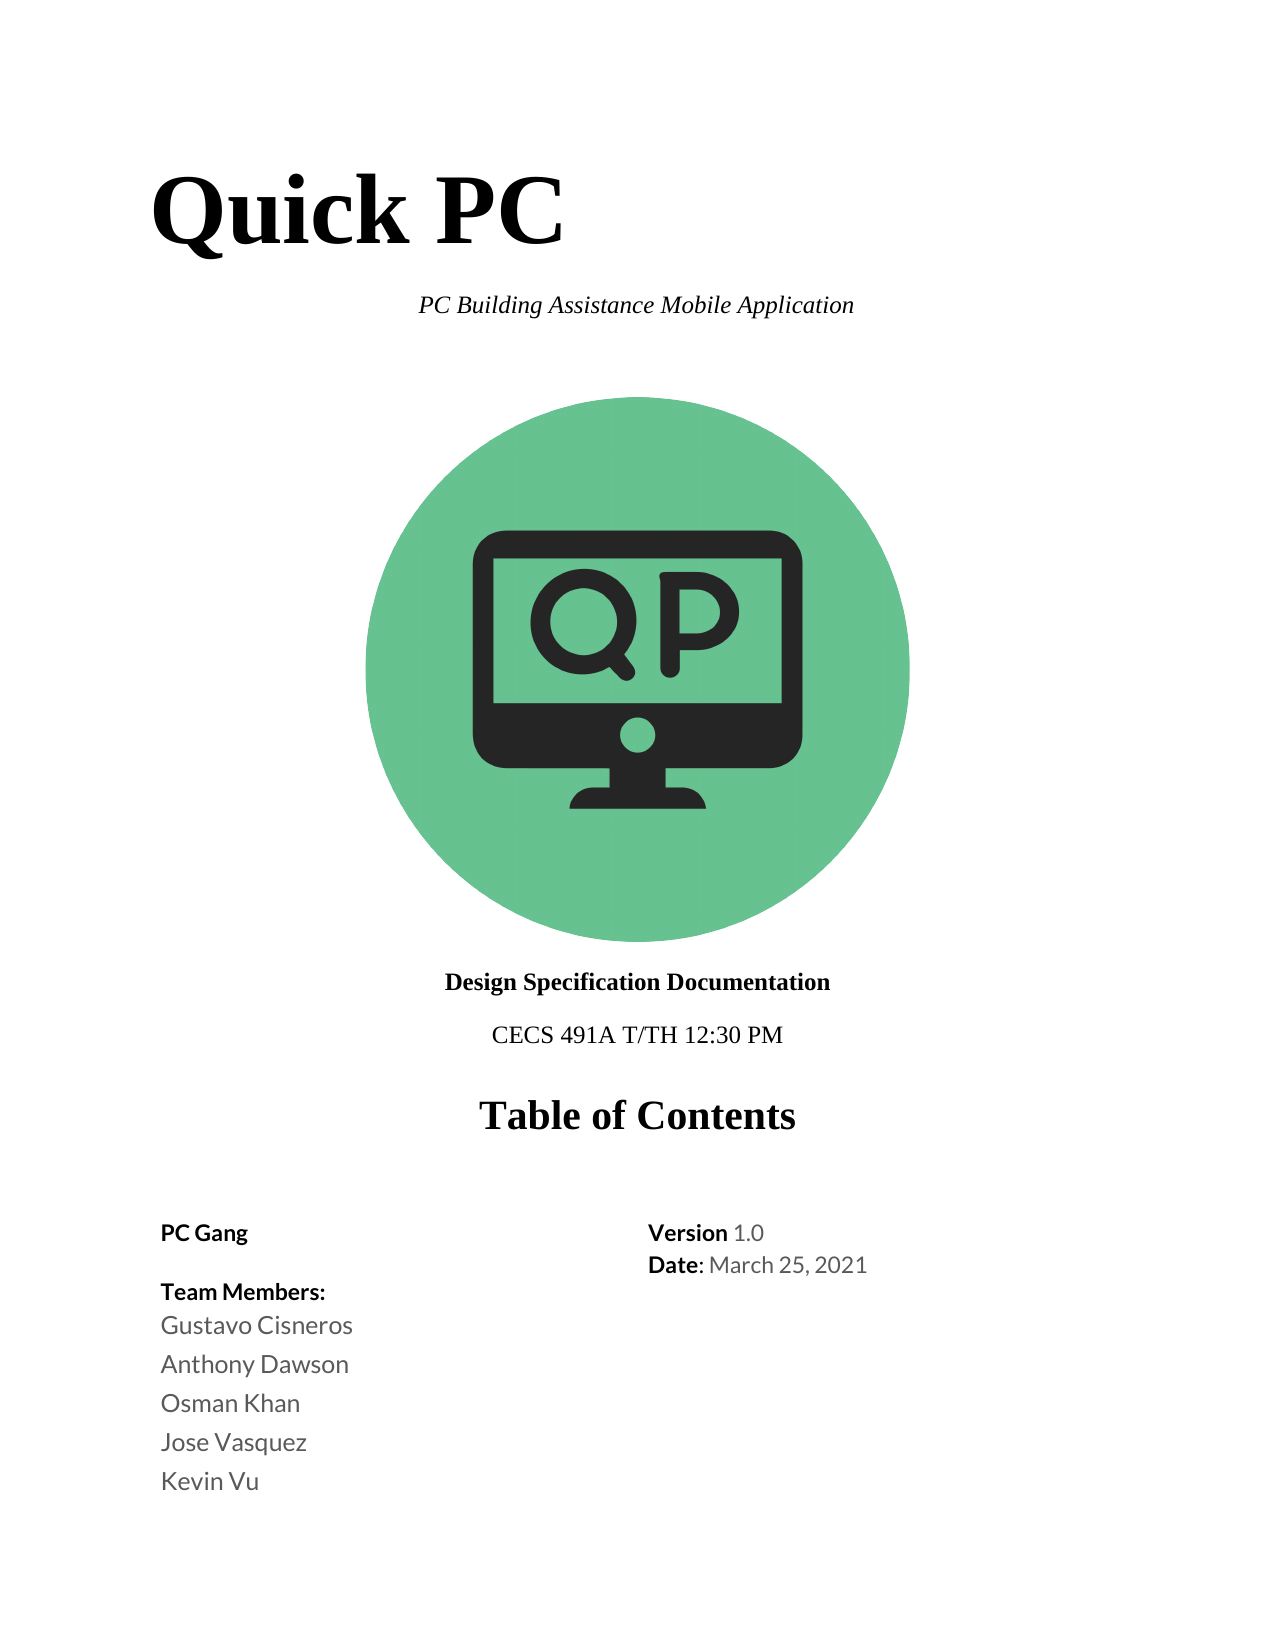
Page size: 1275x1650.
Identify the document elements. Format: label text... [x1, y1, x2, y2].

picture [365, 397, 910, 942]
text CECS 491A T/TH 12:30 PM [150, 1020, 1125, 1049]
text Design Specification Documentation [150, 967, 1125, 995]
subtitle Table of Contents [150, 1091, 1125, 1139]
text PC Building Assistance Mobile Application [150, 290, 1125, 319]
text Quick PC [149, 150, 1125, 265]
